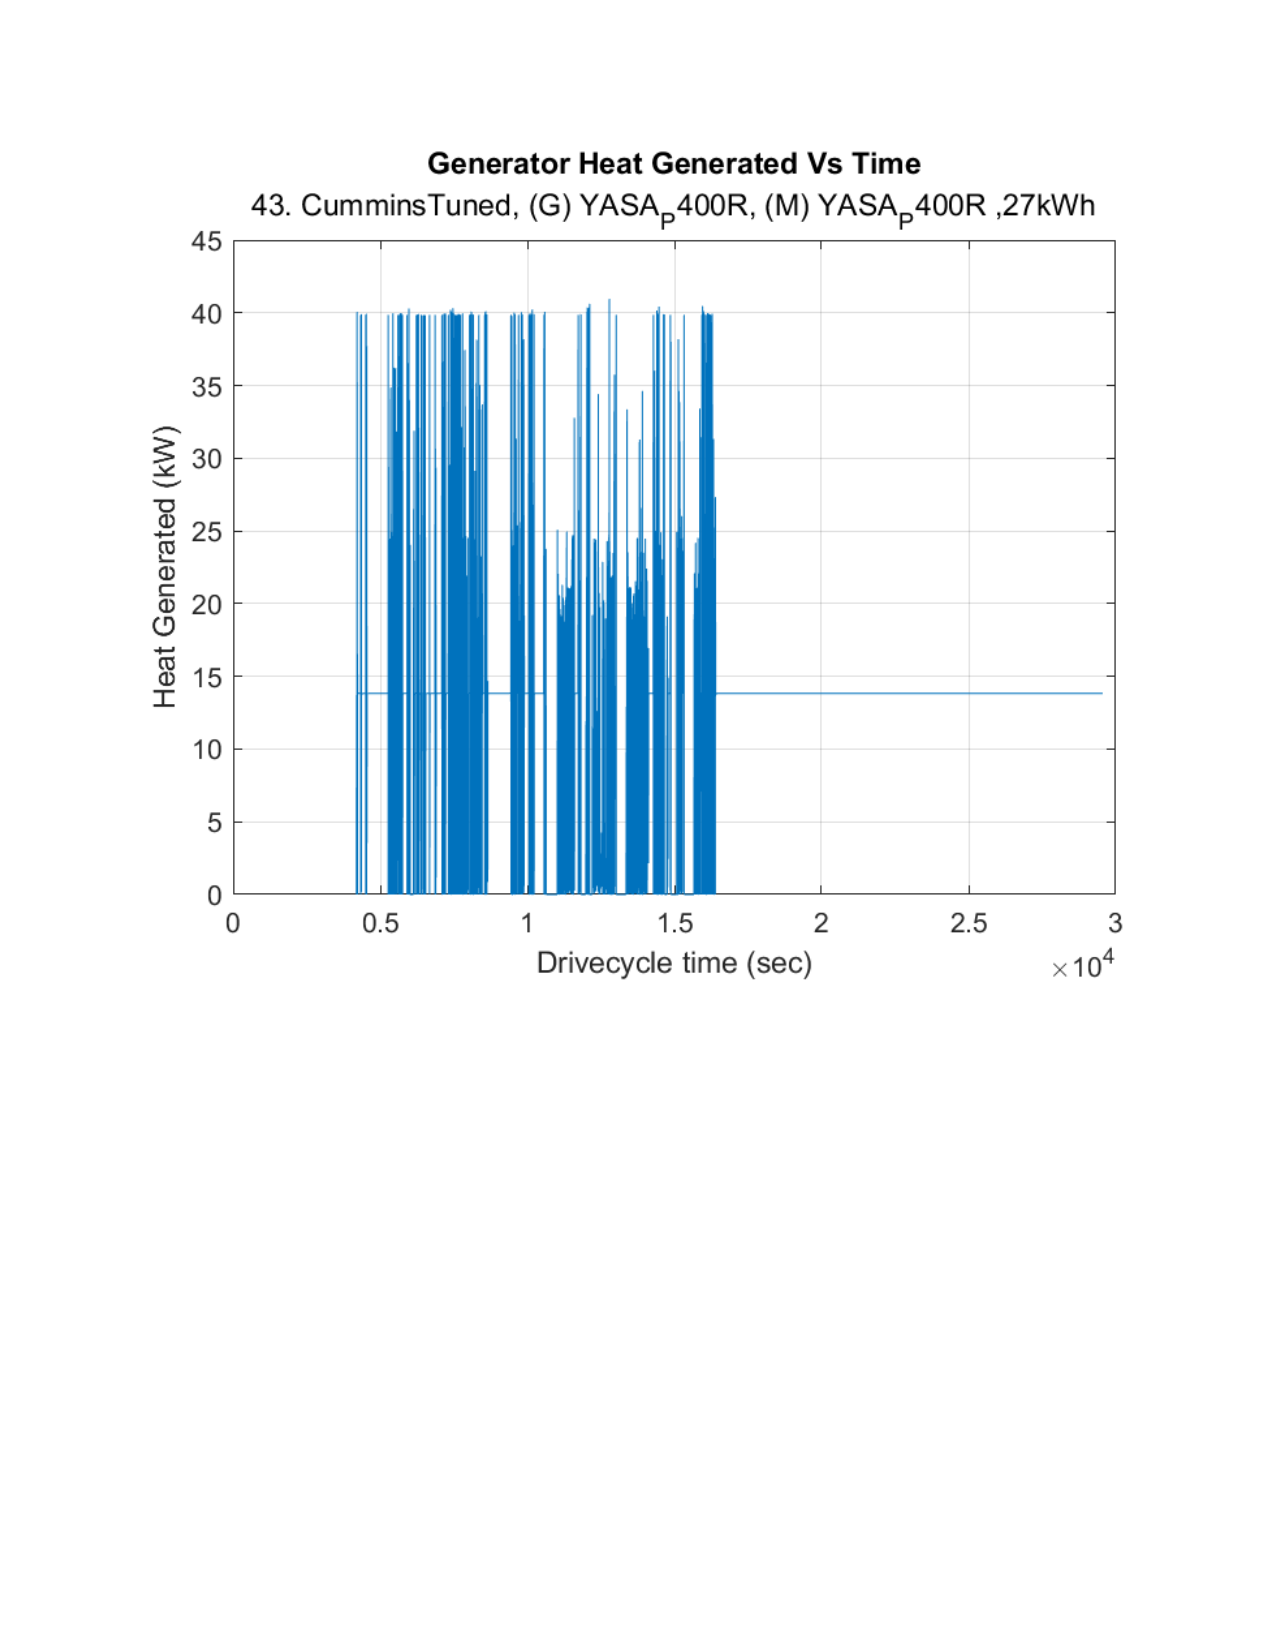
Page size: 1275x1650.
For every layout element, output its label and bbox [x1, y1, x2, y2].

picture [150, 150, 1125, 982]
